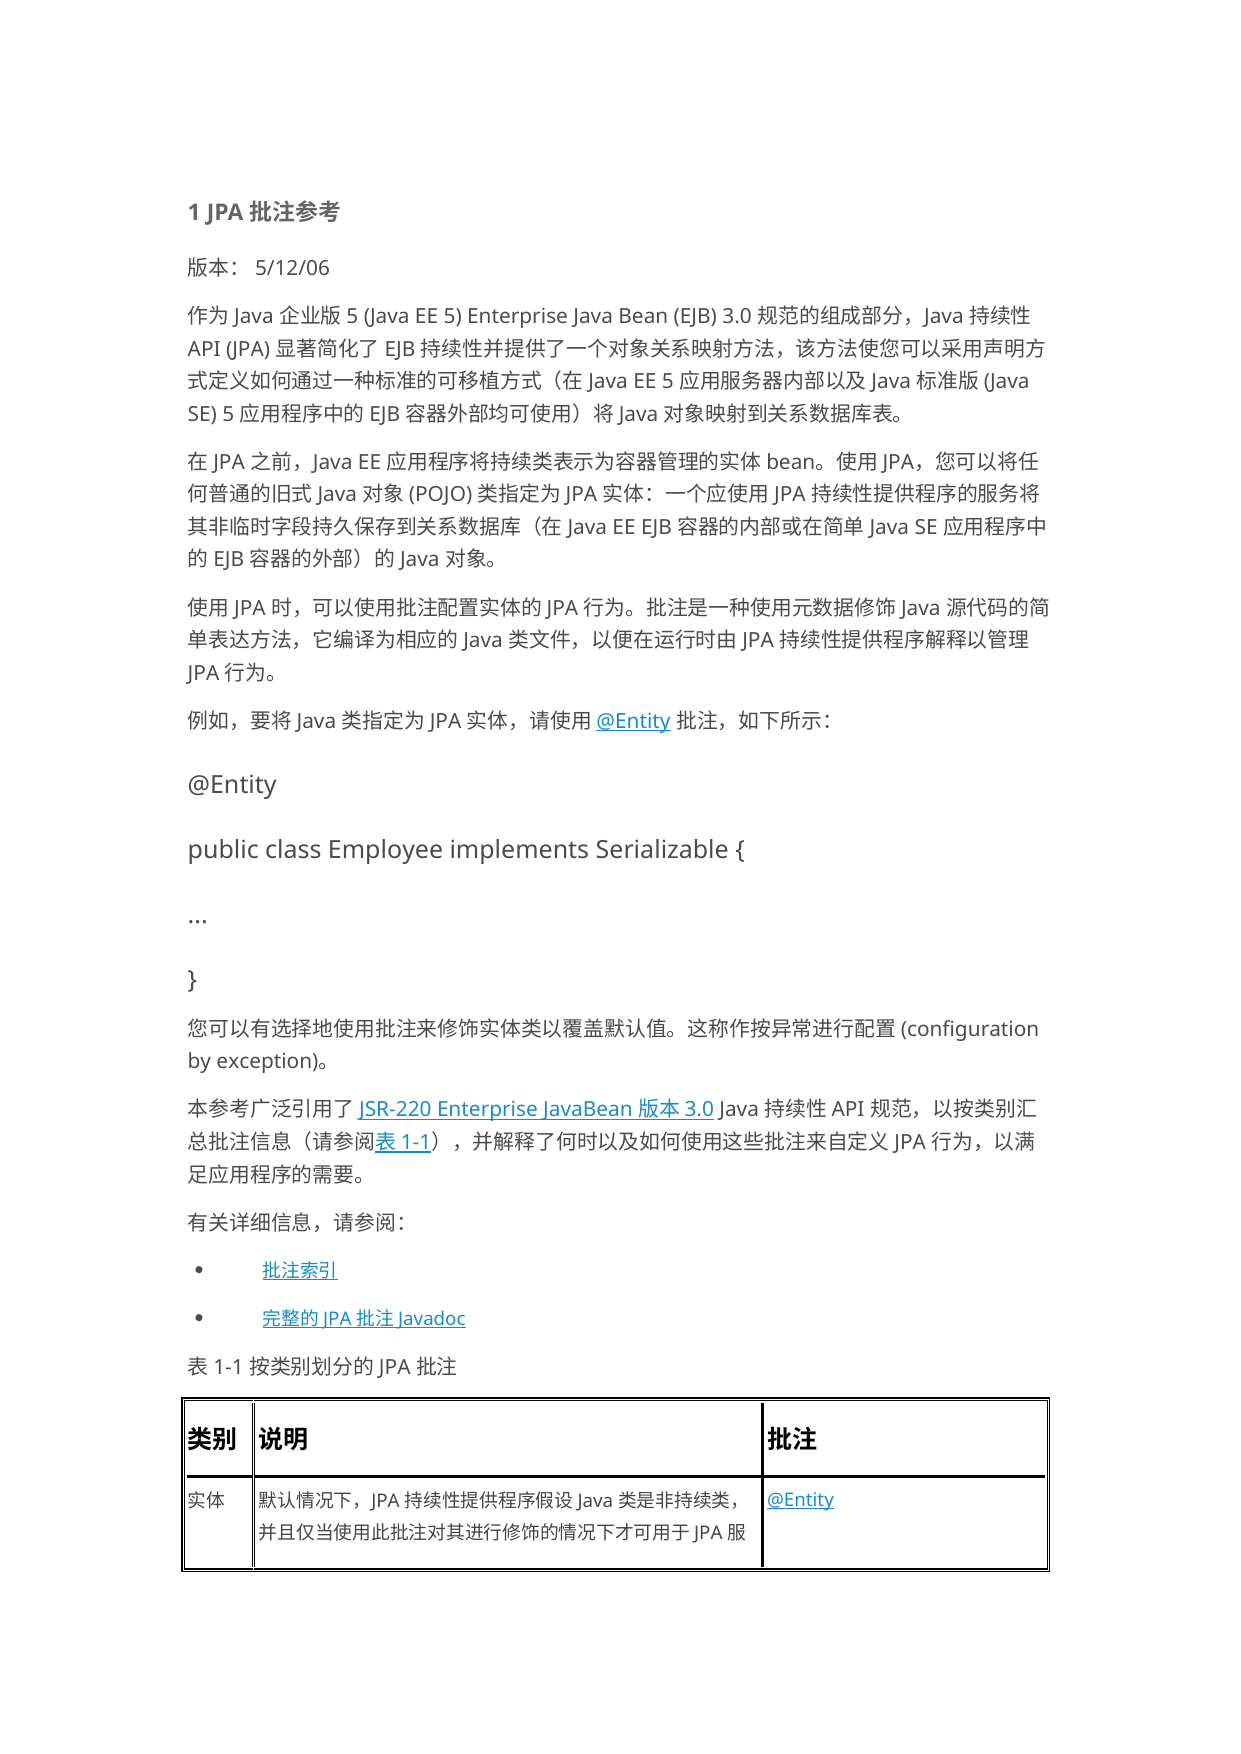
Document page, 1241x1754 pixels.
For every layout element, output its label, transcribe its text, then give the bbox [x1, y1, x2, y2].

text 本参考广泛引用了 JSR-220 Enterprise JavaBean 版本 3.0 Java 持续性 API 规范，以按类别汇总批注信息（请参阅表 1-1），并解释了何时以及如何使用这些批注来自定义 JPA 行为，以满足应用程序的需要。 [187, 1092, 1053, 1189]
table_cell 实体 [185, 1475, 254, 1568]
text ... [187, 881, 1053, 946]
text 版本： 5/12/06 [187, 250, 1053, 283]
text 在 JPA 之前，Java EE 应用程序将持续类表示为容器管理的实体 bean。使用 JPA，您可以将任何普通的旧式 Java 对象 (POJO) 类指定为 JPA 实体：一个应使用 JPA 持续性提供程序的服务将其非临时字段持久保存到关系数据库（在 Java EE EJB 容器的内部或在简单 Java SE 应用程序中的 EJB 容器的外部）的 Java 对象。 [187, 444, 1053, 574]
text 您可以有选择地使用批注来修饰实体类以覆盖默认值。这称作按异常进行配置 (configuration by exception)。 [187, 1011, 1053, 1076]
list 完整的 JPA 批注 Javadoc [195, 1301, 1053, 1333]
text 表 1-1 按类别划分的 JPA 批注 [187, 1349, 1053, 1382]
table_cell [254, 1478, 762, 1568]
text } [187, 946, 1053, 1011]
table_header 说明 [254, 1401, 762, 1475]
text 作为 Java 企业版 5 (Java EE 5) Enterprise Java Bean (EJB) 3.0 规范的组成部分，Java 持续性 API (JPA) 显著简化了 EJB 持续性并提供了一个对象关系映射方法，该方法使您可以采用声明方式定义如何通过一种标准的可移植方式（在 Java EE 5 应用服务器内部以及 Java 标准版 (Java SE) 5 应用程序中的 EJB 容器外部均可使用）将 Java 对象映射到关系数据库表。 [187, 298, 1053, 428]
table_header 类别 [185, 1401, 254, 1475]
text @Entity [187, 751, 1053, 816]
text 有关详细信息，请参阅： [187, 1205, 1053, 1237]
table_header 批注 [762, 1401, 1047, 1475]
text 1 JPA 批注参考 [187, 178, 1053, 243]
text public class Employee implements Serializable { [187, 816, 1053, 881]
table_cell @Entity [762, 1475, 1047, 1568]
list 批注索引 [195, 1253, 1053, 1285]
text 使用 JPA 时，可以使用批注配置实体的 JPA 行为。批注是一种使用元数据修饰 Java 源代码的简单表达方法，它编译为相应的 Java 类文件，以便在运行时由 JPA 持续性提供程序解释以管理 JPA 行为。 [187, 590, 1053, 687]
text 例如，要将 Java 类指定为 JPA 实体，请使用 @Entity 批注，如下所示： [187, 703, 1053, 735]
